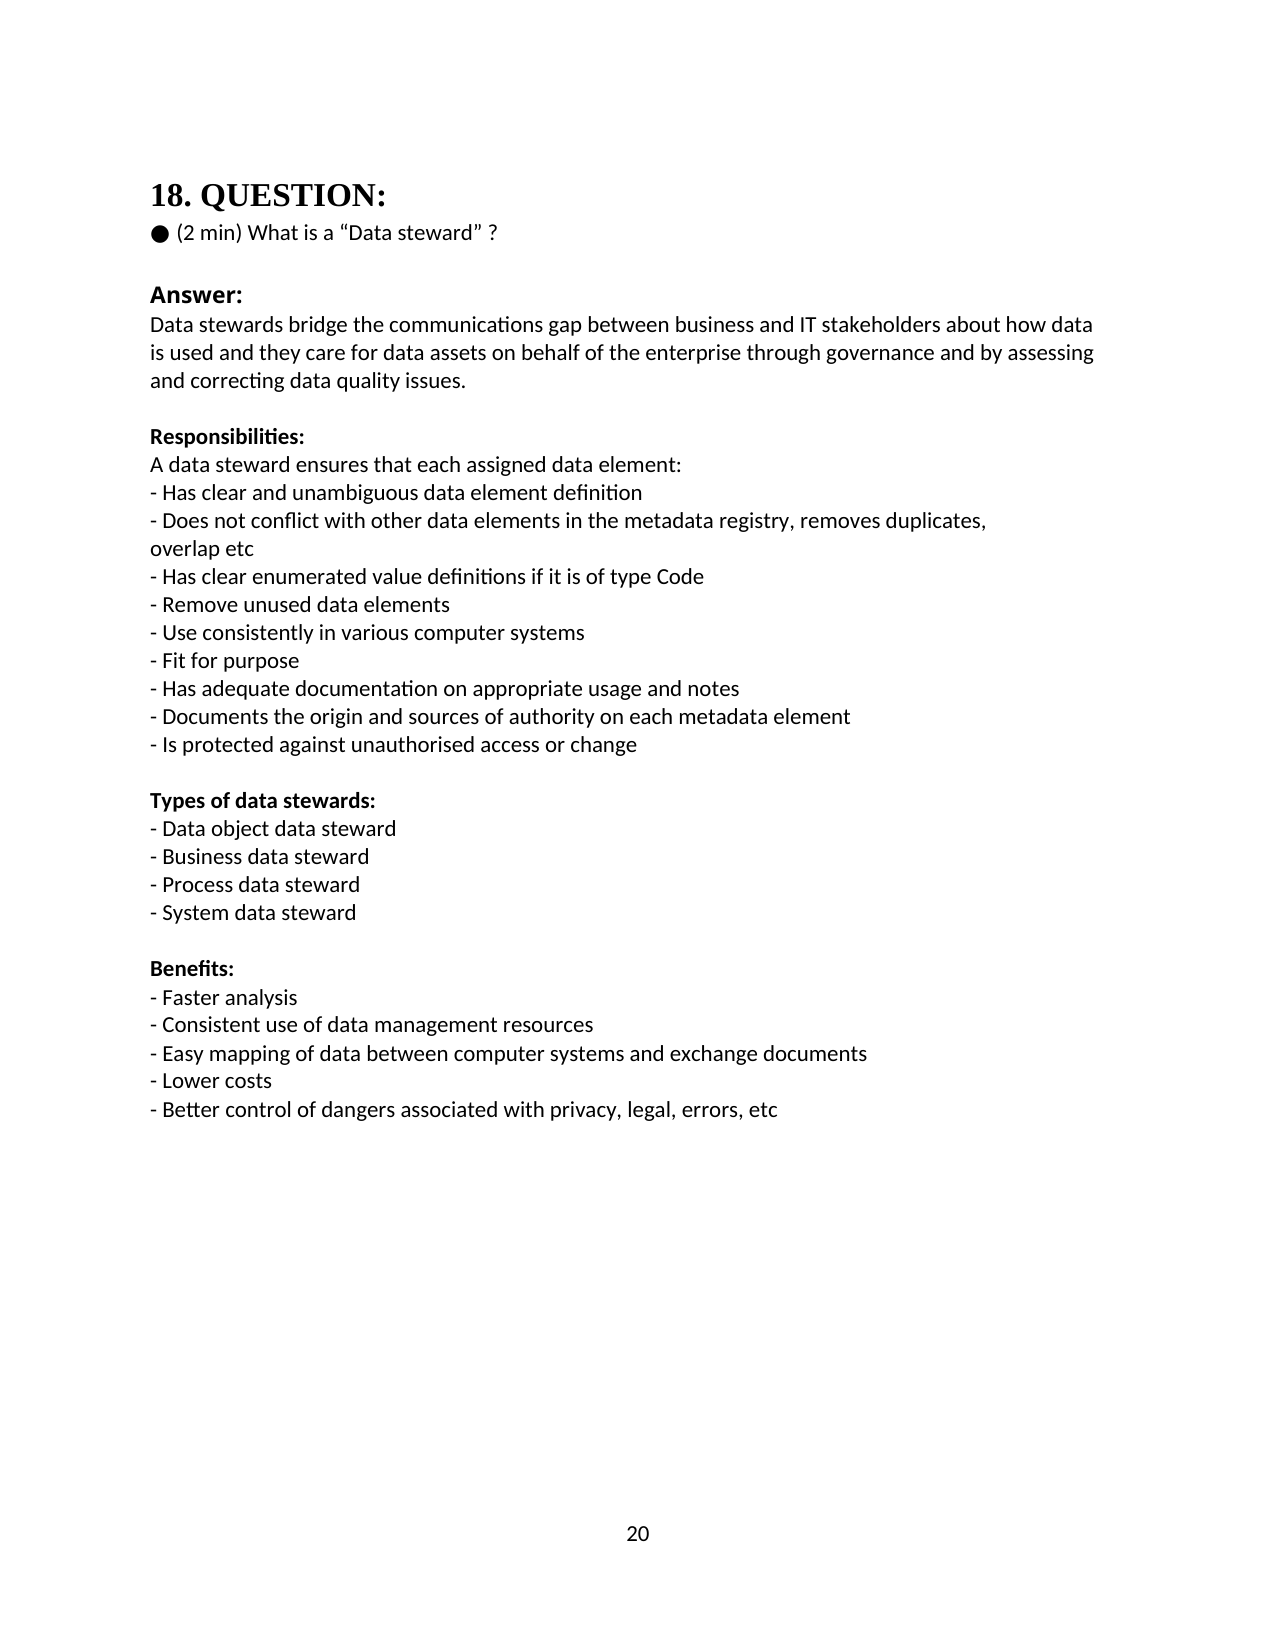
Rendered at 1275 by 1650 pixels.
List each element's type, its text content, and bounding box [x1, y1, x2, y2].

text is used and they care for data assets on behalf of the enterprise through governance and by assessing [150, 338, 1125, 366]
text - Has clear and unambiguous data element definition [150, 478, 1125, 506]
text - Is protected against unauthorised access or change [150, 730, 1125, 758]
text - Easy mapping of data between computer systems and exchange documents [150, 1039, 1125, 1067]
text Data stewards bridge the communications gap between business and IT stakeholders about how data [150, 310, 1125, 338]
text - Documents the origin and sources of authority on each metadata element [150, 702, 1125, 730]
text - Does not conflict with other data elements in the metadata registry, removes duplicates, [150, 506, 1125, 534]
text - Faster analysis [150, 983, 1125, 1011]
text - Has clear enumerated value definitions if it is of type Code [150, 562, 1125, 590]
text and correcting data quality issues. [150, 366, 1125, 394]
text A data steward ensures that each assigned data element: [150, 450, 1125, 478]
text - Remove unused data elements [150, 590, 1125, 618]
subtitle 18. QUESTION: [150, 175, 1125, 213]
text - Lower costs [150, 1067, 1125, 1095]
text - Has adequate documentation on appropriate usage and notes [150, 674, 1125, 702]
text Responsibilities: [150, 422, 1125, 450]
text - Better control of dangers associated with privacy, legal, errors, etc [150, 1095, 1125, 1123]
text - Use consistently in various computer systems [150, 618, 1125, 646]
text Types of data stewards: [150, 786, 1125, 814]
text - Data object data steward [150, 814, 1125, 842]
text - Fit for purpose [150, 646, 1125, 674]
text - Consistent use of data management resources [150, 1011, 1125, 1039]
text - Process data steward [150, 871, 1125, 898]
text overlap etc [150, 534, 1125, 562]
text ● (2 min) What is a “Data steward” ? [150, 216, 1125, 248]
text Benefits: [150, 954, 1125, 983]
text - System data steward [150, 898, 1125, 927]
text Answer: [150, 279, 1125, 310]
text - Business data steward [150, 842, 1125, 871]
